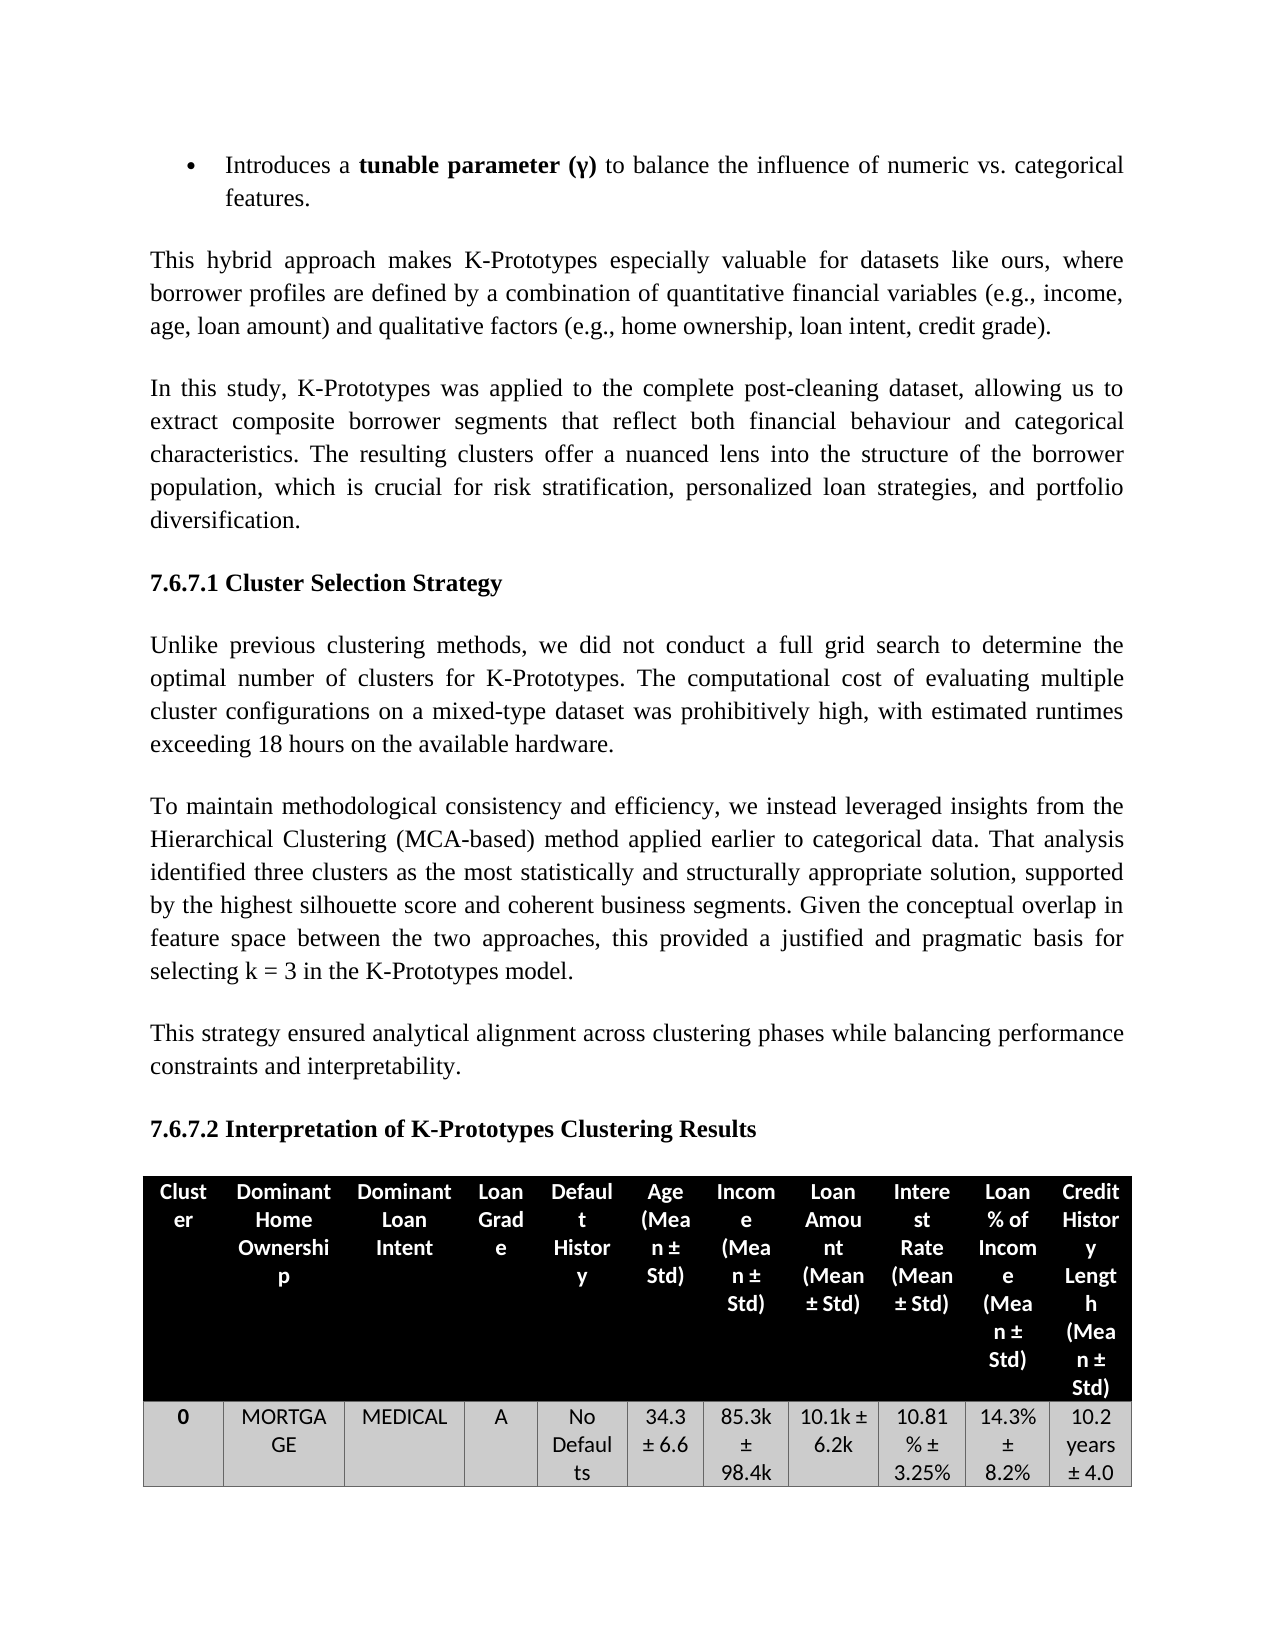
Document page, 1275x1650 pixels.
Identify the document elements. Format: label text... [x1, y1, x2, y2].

table_header Cluster [144, 1177, 223, 1401]
table_header Loan Amount (Mean ± Std) [789, 1177, 878, 1401]
text To maintain methodological consistency and efficiency, we instead leveraged insights from the Hierarchical Clustering (MCA-based) method applied earlier to categorical data. That analysis identified three clusters as the most statistically and structurally appropriate solution, supported by the highest silhouette score and coherent business segments. Given the conceptual overlap in feature space between the two approaches, this provided a justified and pragmatic basis for selecting k = 3 in the K-Prototypes model. [150, 791, 1125, 985]
table_cell A [465, 1402, 537, 1486]
table_header Age (Mean ± Std) [628, 1177, 703, 1401]
table_cell 0 [144, 1402, 223, 1486]
table_cell MORTGAGE [224, 1402, 344, 1486]
table_header Credit History Length (Mean ± Std) [1050, 1177, 1131, 1401]
table_cell No Defaults [538, 1402, 627, 1486]
table_header Loan Grade [465, 1177, 537, 1401]
table_cell 85.3k ± 98.4k [704, 1402, 788, 1486]
list Introduces a tunable parameter (γ) to balance the influence of numeric vs. categorical features. [187, 150, 1125, 212]
table_header Income (Mean ± Std) [704, 1177, 788, 1401]
text Unlike previous clustering methods, we did not conduct a full grid search to determine the optimal number of clusters for K-Prototypes. The computational cost of evaluating multiple cluster configurations on a mixed-type dataset was prohibitively high, with estimated runtimes exceeding 18 hours on the available hardware. [150, 630, 1125, 758]
table_header Loan % of Income (Mean ± Std) [966, 1177, 1049, 1401]
text In this study, K-Prototypes was applied to the complete post-cleaning dataset, allowing us to extract composite borrower segments that reflect both financial behaviour and categorical characteristics. The resulting clusters offer a nuanced lens into the structure of the borrower population, which is crucial for risk stratification, personalized loan strategies, and portfolio diversification. [150, 373, 1125, 534]
table_header Interest Rate (Mean ± Std) [879, 1177, 965, 1401]
table_header Dominant Loan Intent [345, 1177, 464, 1401]
table_cell 34.3 ± 6.6 [628, 1402, 703, 1486]
table_cell 14.3% ± 8.2% [966, 1402, 1049, 1486]
table_cell 10.1k ± 6.2k [789, 1402, 878, 1486]
table_header Dominant Home Ownership [224, 1177, 344, 1401]
text 7.6.7.1 Cluster Selection Strategy [150, 568, 1125, 596]
table_cell 10.2 years ± 4.0 [1050, 1402, 1131, 1486]
text This hybrid approach makes K-Prototypes especially valuable for datasets like ours, where borrower profiles are defined by a combination of quantitative financial variables (e.g., income, age, loan amount) and qualitative factors (e.g., home ownership, loan intent, credit grade). [150, 245, 1125, 340]
table_header Default History [538, 1177, 627, 1401]
table_cell MEDICAL [345, 1402, 464, 1486]
text 7.6.7.2 Interpretation of K-Prototypes Clustering Results [150, 1114, 1125, 1142]
text This strategy ensured analytical alignment across clustering phases while balancing performance constraints and interpretability. [150, 1018, 1125, 1080]
table_cell 10.81% ± 3.25% [879, 1402, 965, 1486]
